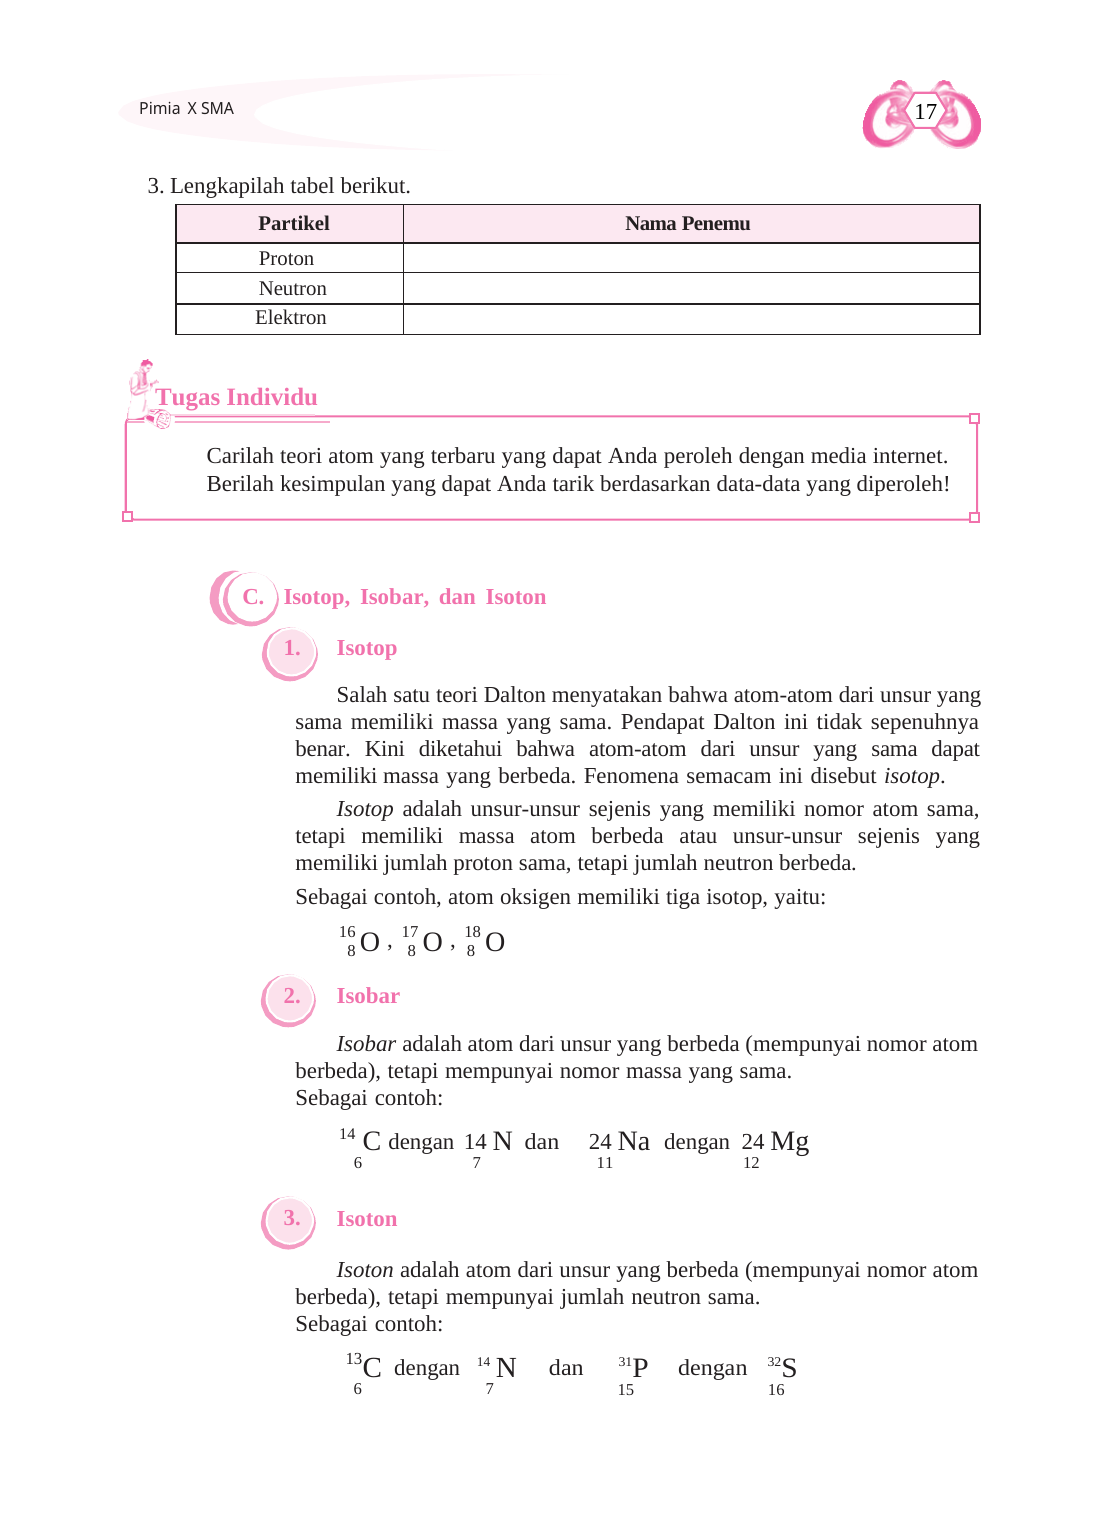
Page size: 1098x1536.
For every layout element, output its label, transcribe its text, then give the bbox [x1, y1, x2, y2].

text Isotop adalah unsur-unsur sejenis yang memiliki nomor atom sama, tetapi memiliki massa atom berbeda atau unsur-unsur sejenis yang memiliki jumlah proton sama, tetapi jumlah neutron berbeda. [295, 795, 981, 876]
text 6 7 11 12 [107, 1154, 1006, 1173]
text 16 O , 17 O , 18 O [339, 921, 1006, 942]
text Isoton adalah atom dari unsur yang berbeda (mempunyai nomor atom berbeda), tetapi mempunyai jumlah neutron sama. [295, 1256, 1006, 1310]
subtitle Isobar [336, 982, 1006, 1008]
text 13C dengan 14 N dan 31P dengan 32S [345, 1359, 1006, 1380]
text Salah satu teori Dalton menyatakan bahwa atom-atom dari unsur yang [336, 685, 1006, 707]
list Lengkapilah tabel berikut. [147, 172, 1006, 198]
subtitle Isotop, Isobar, dan Isoton 1. Isotop [242, 583, 548, 660]
text Sebagai contoh: [295, 1084, 1006, 1111]
table_cell [404, 244, 979, 272]
text Sebagai contoh, atom oksigen memiliki tiga isotop, yaitu: [295, 883, 1006, 909]
table_cell [404, 273, 979, 303]
picture [862, 78, 981, 149]
table_cell Elektron [177, 305, 403, 334]
picture [127, 358, 175, 431]
text 6 7 15 16 [131, 1380, 1006, 1400]
table_cell Neutron [177, 273, 403, 303]
table_cell Proton [177, 244, 403, 272]
subtitle Isoton [336, 1204, 1006, 1231]
table_header Nama Penemu [404, 205, 979, 242]
text 14 C dengan 14 N dan 24 Na dengan 24 Mg [142, 1135, 1006, 1154]
text Sebagai contoh: [295, 1311, 1006, 1337]
table_cell [404, 305, 979, 334]
text 8 8 8 [347, 942, 1006, 961]
table_header Partikel [177, 205, 403, 242]
text Isobar adalah atom dari unsur yang berbeda (mempunyai nomor atom berbeda), tetapi mempunyai nomor massa yang sama. [295, 1030, 981, 1083]
text sama memiliki massa yang sama. Pendapat Dalton ini tidak sepenuhnya benar. Kini diketahui bahwa atom-atom dari unsur yang sama dapat memiliki massa yang berbeda. Fenomena semacam ini disebut isotop. [295, 708, 980, 788]
